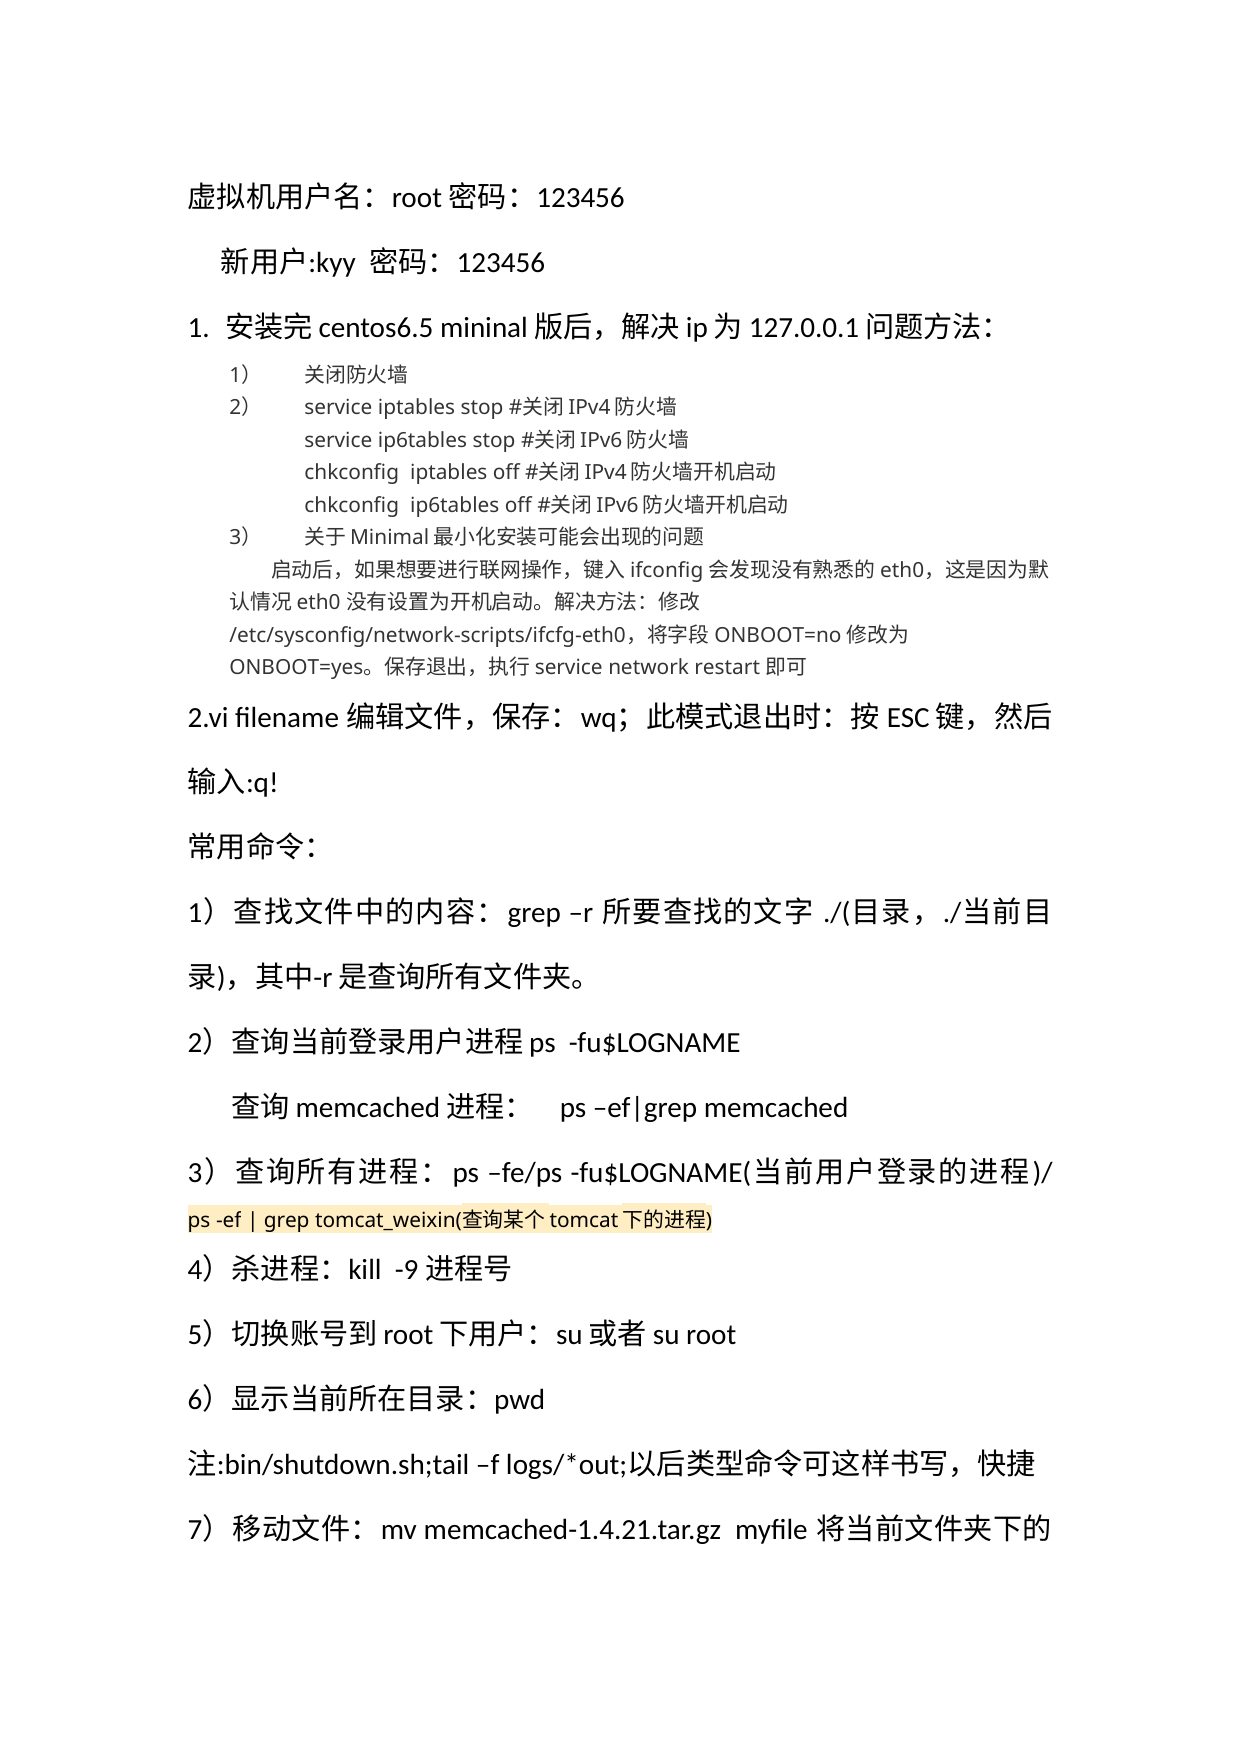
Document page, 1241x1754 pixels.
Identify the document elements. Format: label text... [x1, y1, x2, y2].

text 5）切换账号到root下用户：su或者su root [187, 1299, 1053, 1364]
text 启动后，如果想要进行联网操作，键入 ifconfig 会发现没有熟悉的 eth0，这是因为默认情况 eth0 没有设置为开机启动。解决方法：修改 /etc/sysconfig/network-scripts/ifcfg-eth0，将字段 ONBOOT=no 修改为 ONBOOT=yes。保存退出，执行 service network restart 即可 [229, 552, 1053, 682]
text 2.vi filename 编辑文件，保存：wq；此模式退出时：按ESC键，然后输入:q! [187, 682, 1053, 812]
text 虚拟机用户名：root 密码：123456 [187, 162, 1053, 227]
text 常用命令： [187, 812, 1053, 877]
list 安装完centos6.5 mininal版后，解决ip为127.0.0.1问题方法： [187, 292, 1053, 357]
text 2）查询当前登录用户进程ps -fu$LOGNAME [187, 1007, 1053, 1072]
text 新用户:kyy 密码：123456 [187, 227, 1053, 292]
text 4）杀进程：kill -9 进程号 [187, 1234, 1053, 1299]
text 3）查询所有进程：ps –fe/ps -fu$LOGNAME(当前用户登录的进程)/ ps -ef | grep tomcat_weixin(查询某个tomcat下的进程) [187, 1137, 1053, 1234]
list service iptables stop #关闭IPv4防火墙 service ip6tables stop #关闭IPv6防火墙 chkconfig iptables off #关闭IPv4防火墙开机启动 chkconfig ip6tables off #关闭IPv6防火墙开机启动 [229, 389, 1053, 519]
text 查询memcached进程： ps –ef|grep memcached [187, 1072, 1053, 1137]
text 6）显示当前所在目录：pwd [187, 1364, 1053, 1429]
text 注:bin/shutdown.sh;tail –f logs/*out;以后类型命令可这样书写，快捷 [187, 1429, 1053, 1494]
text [187, 1494, 1053, 1559]
list 关闭防火墙 [229, 357, 1053, 389]
list 关于Minimal最小化安装可能会出现的问题 [229, 519, 1053, 552]
text 1）查找文件中的内容：grep –r 所要查找的文字 ./(目录，./当前目录)，其中-r是查询所有文件夹。 [187, 877, 1053, 1007]
